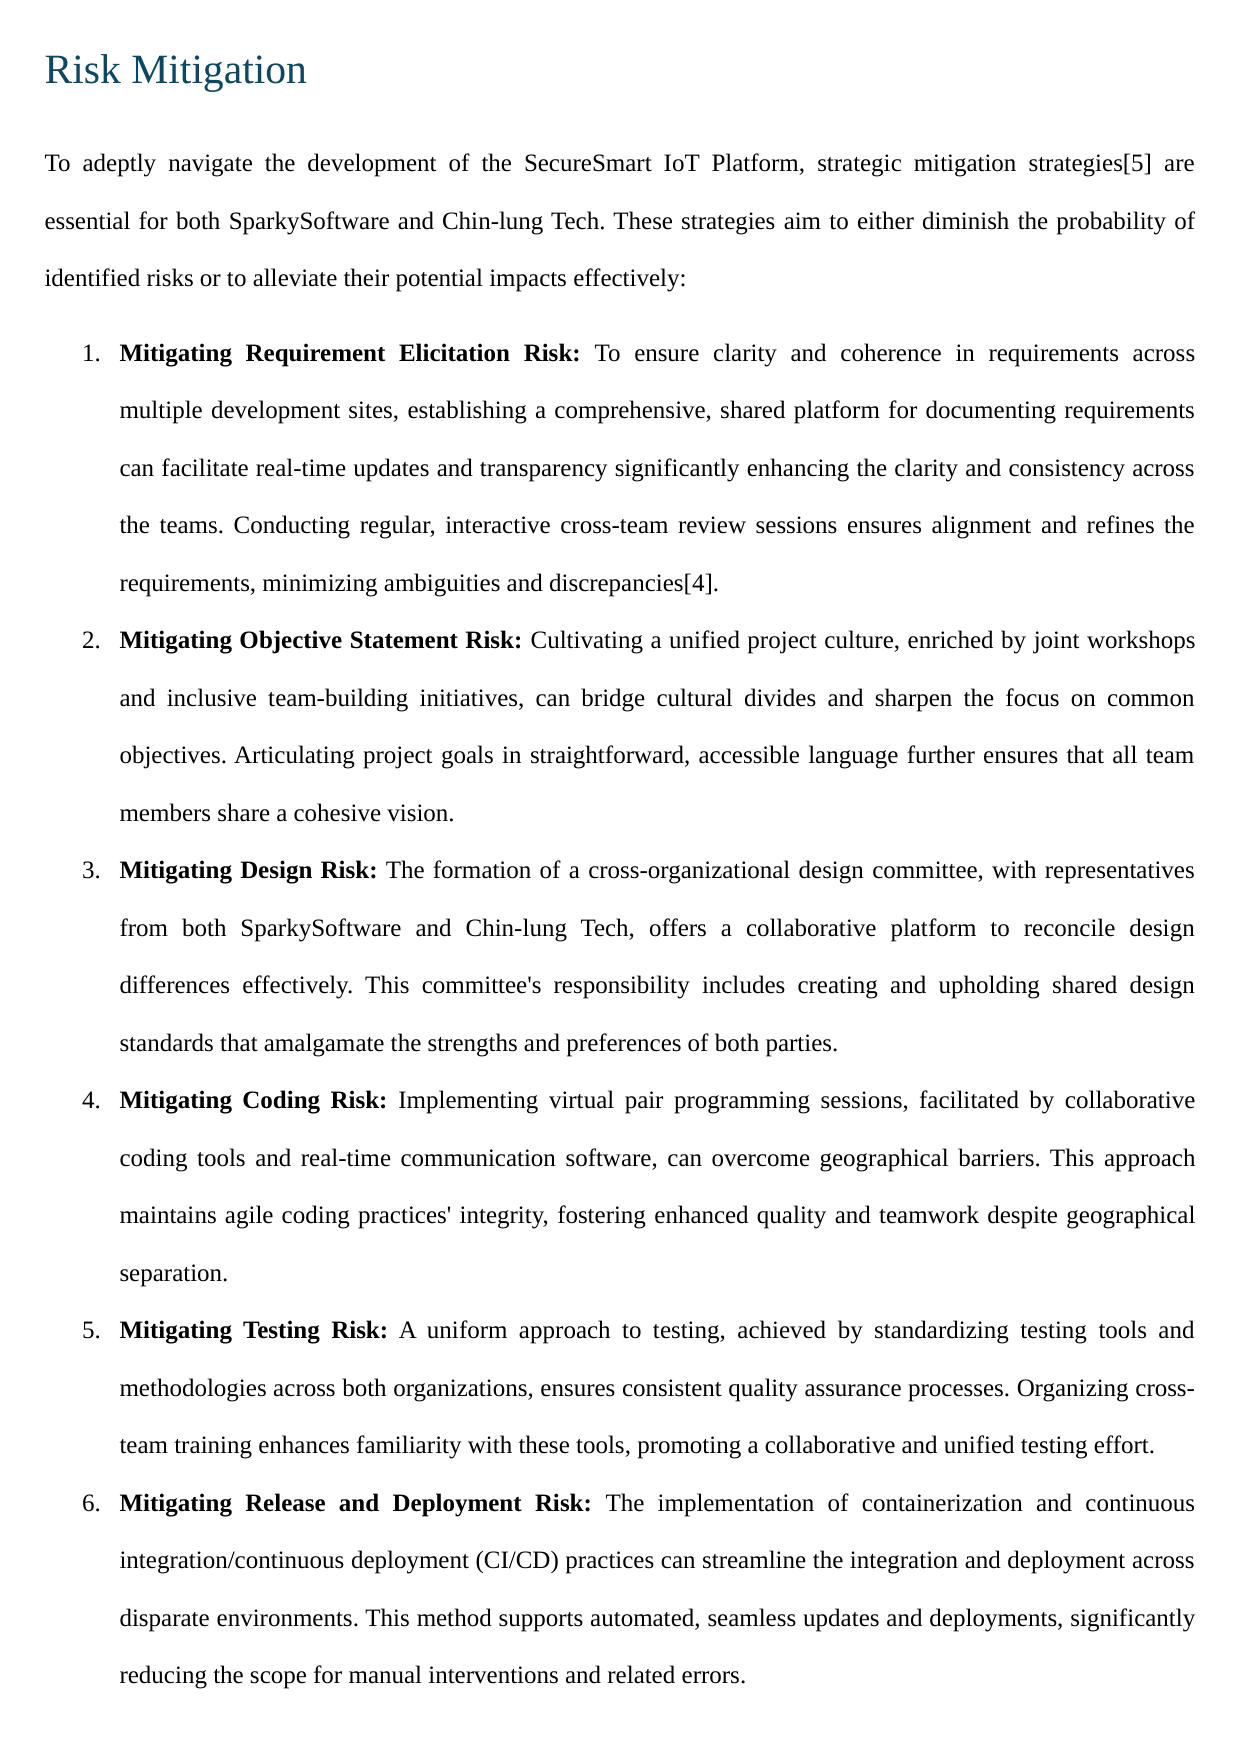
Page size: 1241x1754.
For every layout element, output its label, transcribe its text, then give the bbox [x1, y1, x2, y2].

list Mitigating Objective Statement Risk: Cultivating a unified project culture, enriched by joint workshops and inclusive team-building initiatives, can bridge cultural divides and sharpen the focus on common objectives. Articulating project goals in straightforward, accessible language further ensures that all team members share a cohesive vision. [82, 625, 1196, 826]
list Mitigating Coding Risk: Implementing virtual pair programming sessions, facilitated by collaborative coding tools and real-time communication software, can overcome geographical barriers. This approach maintains agile coding practices' integrity, fostering enhanced quality and teamwork despite geographical separation. [82, 1085, 1196, 1286]
text To adeptly navigate the development of the SecureSmart IoT Platform, strategic mitigation strategies[5] are essential for both SparkySoftware and Chin-lung Tech. These strategies aim to either diminish the probability of identified risks or to alleviate their potential impacts effectively: [44, 148, 1196, 292]
subtitle Risk Mitigation [44, 44, 1196, 92]
list Mitigating Release and Deployment Risk: The implementation of containerization and continuous integration/continuous deployment (CI/CD) practices can streamline the integration and deployment across disparate environments. This method supports automated, seamless updates and deployments, significantly reducing the scope for manual interventions and related errors. [82, 1488, 1196, 1689]
list Mitigating Testing Risk: A uniform approach to testing, achieved by standardizing testing tools and methodologies across both organizations, ensures consistent quality assurance processes. Organizing cross-team training enhances familiarity with these tools, promoting a collaborative and unified testing effort. [82, 1315, 1196, 1459]
list Mitigating Design Risk: The formation of a cross-organizational design committee, with representatives from both SparkySoftware and Chin-lung Tech, offers a collaborative platform to reconcile design differences effectively. This committee's responsibility includes creating and upholding shared design standards that amalgamate the strengths and preferences of both parties. [82, 855, 1196, 1056]
list Mitigating Requirement Elicitation Risk: To ensure clarity and coherence in requirements across multiple development sites, establishing a comprehensive, shared platform for documenting requirements can facilitate real-time updates and transparency significantly enhancing the clarity and consistency across the teams. Conducting regular, interactive cross-team review sessions ensures alignment and refines the requirements, minimizing ambiguities and discrepancies[4]. [82, 338, 1196, 596]
